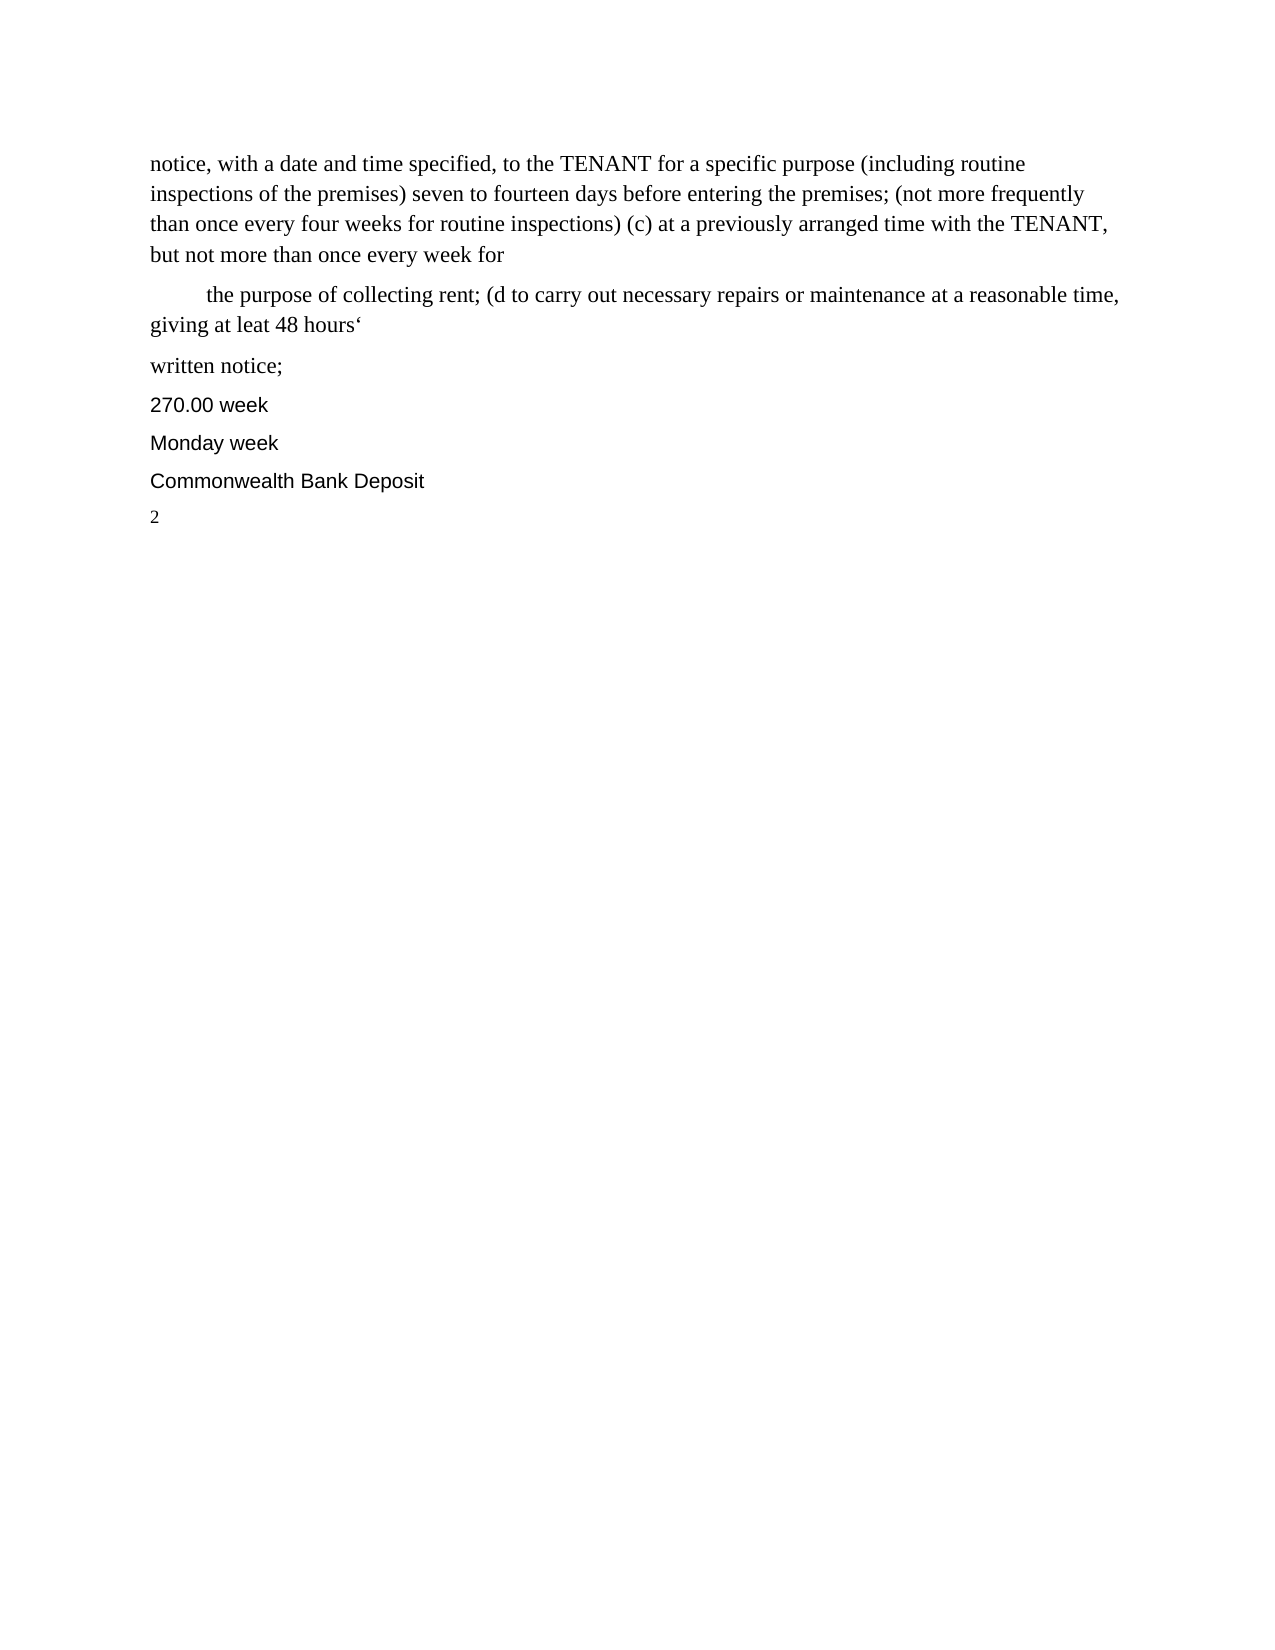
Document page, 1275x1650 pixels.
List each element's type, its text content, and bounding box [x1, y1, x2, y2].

text written notice; [150, 352, 1125, 378]
text 2 [150, 506, 1125, 528]
text 270.00 week [150, 393, 1125, 417]
text the purpose of collecting rent; (d to carry out necessary repairs or maintenance at a reasonable time, giving at leat 48 hours‘ [150, 281, 1125, 338]
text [150, 150, 1125, 267]
text Monday week [150, 431, 1125, 454]
text Commonwealth Bank Deposit [150, 468, 1125, 492]
